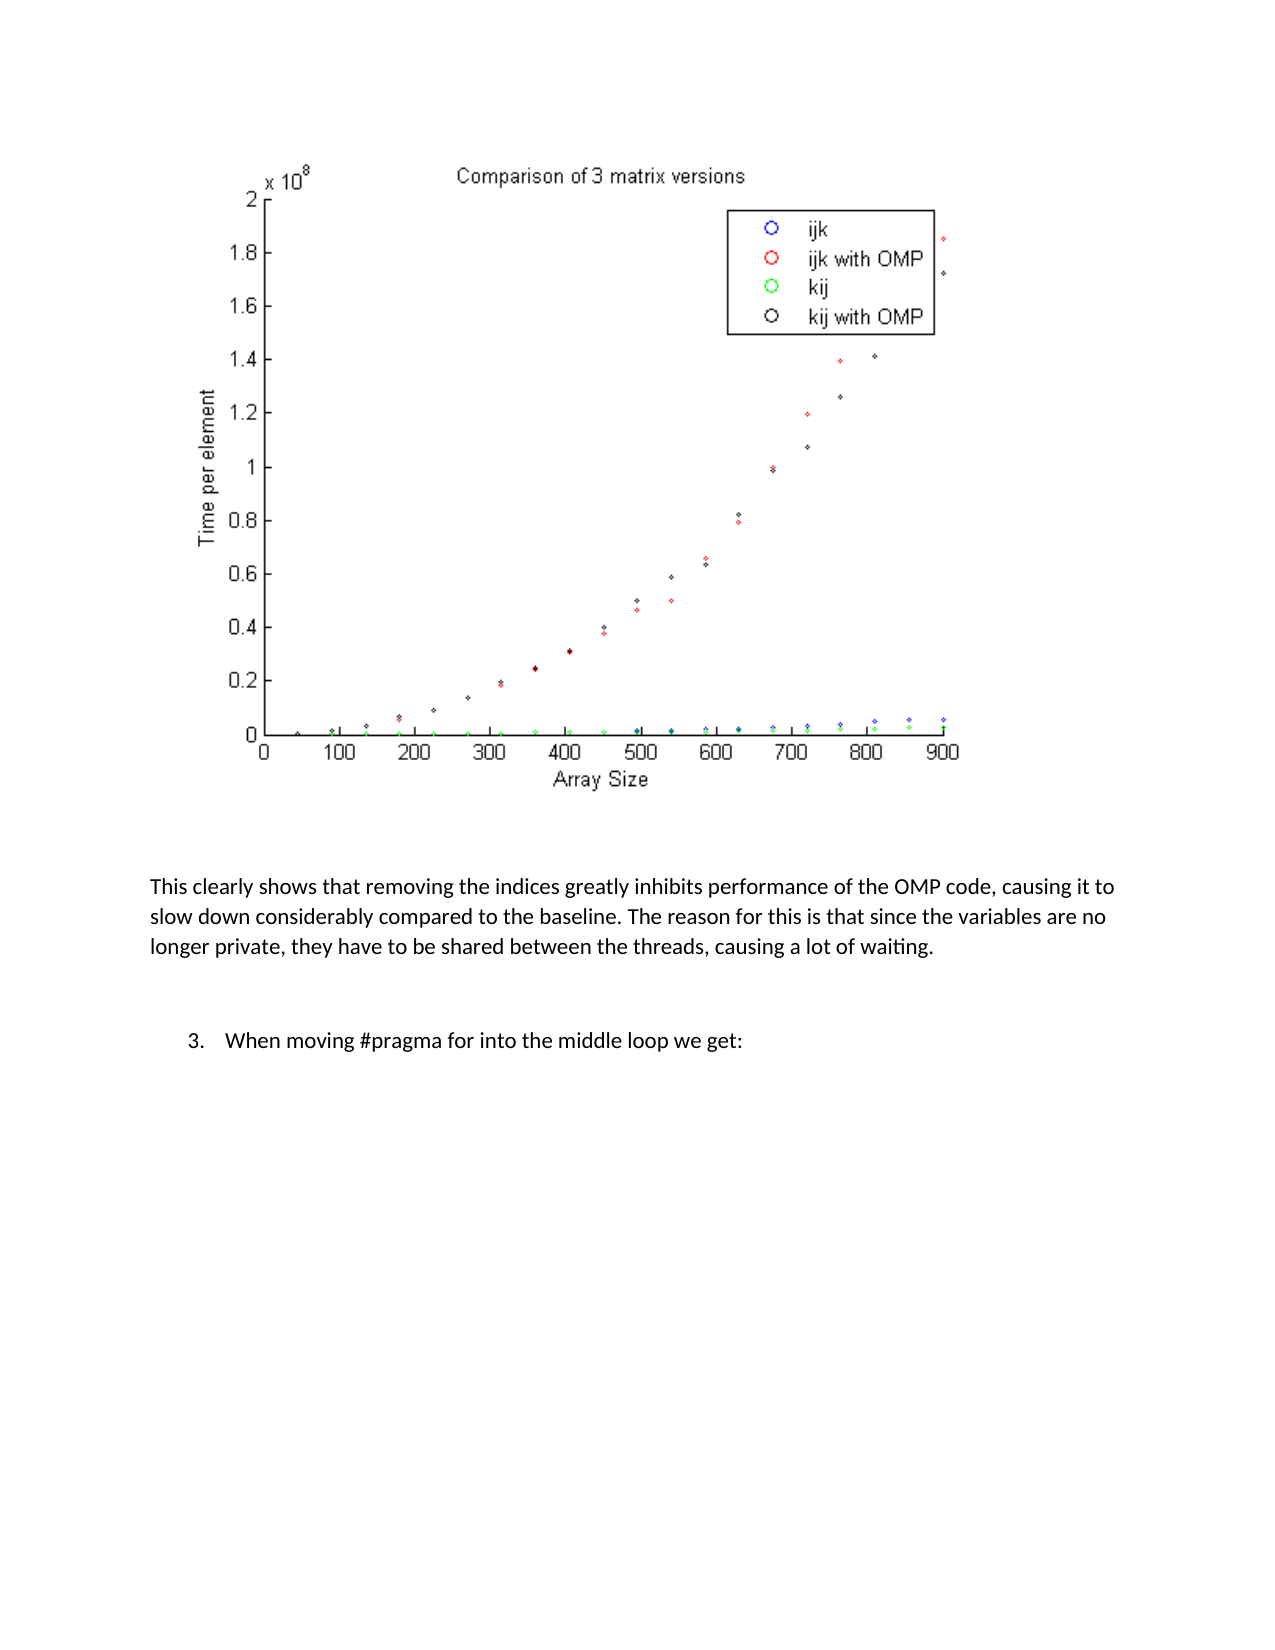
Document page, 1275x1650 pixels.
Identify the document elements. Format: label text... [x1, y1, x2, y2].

list When moving #pragma for into the middle loop we get: [187, 1026, 1125, 1054]
picture [150, 149, 1026, 807]
text This clearly shows that removing the indices greatly inhibits performance of the OMP code, causing it to slow down considerably compared to the baseline. The reason for this is that since the variables are no longer private, they have to be shared between the threads, causing a lot of waiting. [150, 872, 1125, 961]
